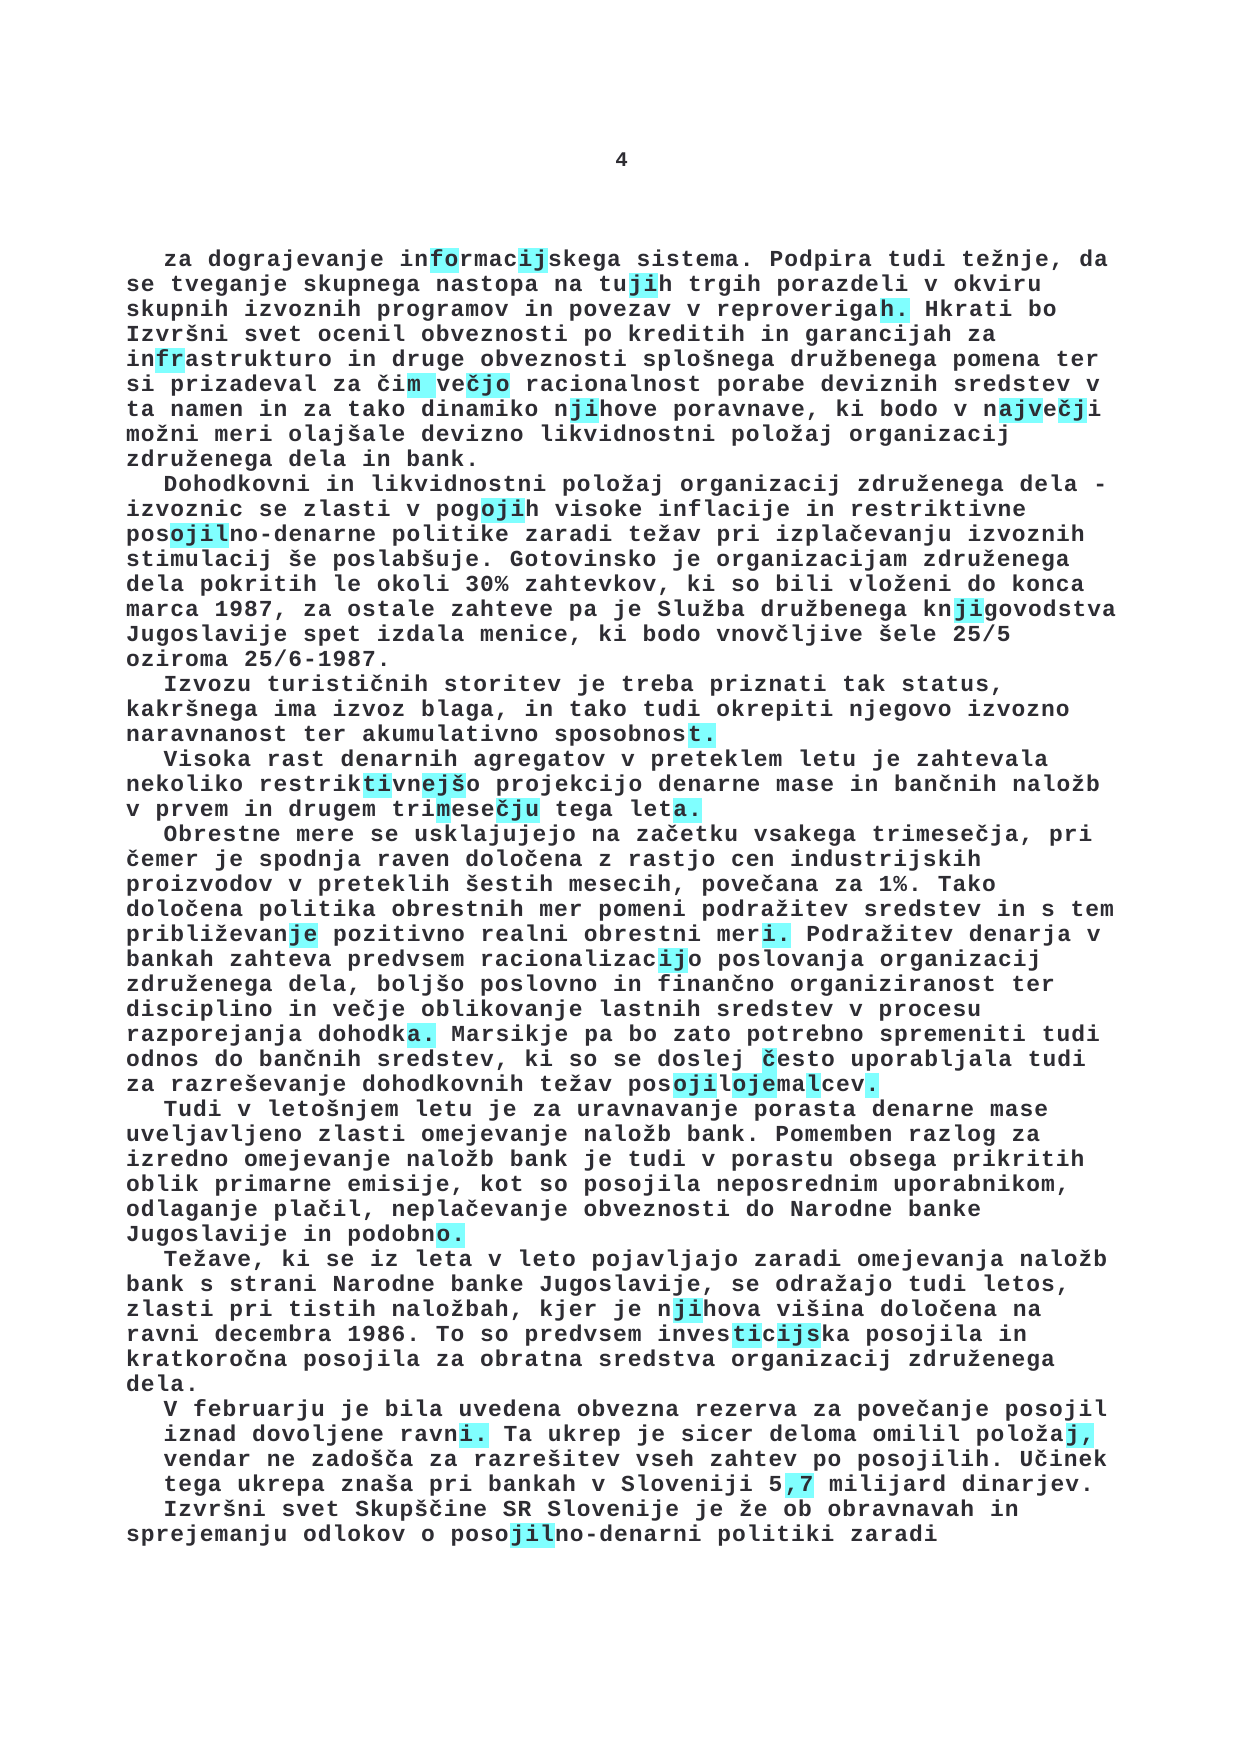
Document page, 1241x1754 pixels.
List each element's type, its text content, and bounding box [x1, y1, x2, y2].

text Dohodkovni in likvidnostni položaj organizacij združenega dela - izvoznic se zlasti v pogojih visoke inflacije in restriktivne posojilno-denarne politike zaradi težav pri izplačevanju izvoznih stimulacij še poslabšuje. Gotovinsko je organizacijam združenega dela pokritih le okoli 30% zahtevkov, ki so bili vloženi do konca marca 1987, za ostale zahteve pa je Služba družbenega knjigovodstva Jugoslavije spet izdala menice, ki bodo vnovčljive šele 25/5 oziroma 25/6-1987. [126, 471, 1117, 671]
text Izvozu turističnih storitev je treba priznati tak status, kakršnega ima izvoz blaga, in tako tudi okrepiti njegovo izvozno naravnanost ter akumulativno sposobnost. [126, 671, 1117, 746]
text Obrestne mere se usklajujejo na začetku vsakega trimesečja, pri čemer je spodnja raven določena z rastjo cen industrijskih proizvodov v preteklih šestih mesecih, povečana za 1%. Tako določena politika obrestnih mer pomeni podražitev sredstev in s tem približevanje pozitivno realni obrestni meri. Podražitev denarja v bankah zahteva predvsem racionalizacijo poslovanja organizacij združenega dela, boljšo poslovno in finančno organiziranost ter disciplino in večje oblikovanje lastnih sredstev v procesu razporejanja dohodka. Marsikje pa bo zato potrebno spremeniti tudi odnos do bančnih sredstev, ki so se doslej često uporabljala tudi za razreševanje dohodkovnih težav posojilojemalcev. [126, 821, 1117, 1096]
text Tudi v letošnjem letu je za uravnavanje porasta denarne mase uveljavljeno zlasti omejevanje naložb bank. Pomemben razlog za izredno omejevanje naložb bank je tudi v porastu obsega prikritih oblik primarne emisije, kot so posojila neposrednim uporabnikom, odlaganje plačil, neplačevanje obveznosti do Narodne banke Jugoslavije in podobno. [126, 1096, 1117, 1246]
text Visoka rast denarnih agregatov v preteklem letu je zahtevala nekoliko restriktivnejšo projekcijo denarne mase in bančnih naložb v prvem in drugem trimesečju tega leta. [126, 746, 1117, 821]
text Težave, ki se iz leta v leto pojavljajo zaradi omejevanja naložb bank s strani Narodne banke Jugoslavije, se odražajo tudi letos, zlasti pri tistih naložbah, kjer je njihova višina določena na ravni decembra 1986. To so predvsem investicijska posojila in kratkoročna posojila za obratna sredstva organizacij združenega dela. [126, 1246, 1117, 1396]
text V februarju je bila uvedena obvezna rezerva za povečanje posojil iznad dovoljene ravni. Ta ukrep je sicer deloma omilil položaj, vendar ne zadošča za razrešitev vseh zahtev po posojilih. Učinek tega ukrepa znaša pri bankah v Sloveniji 5,7 milijard dinarjev. [163, 1396, 1117, 1496]
